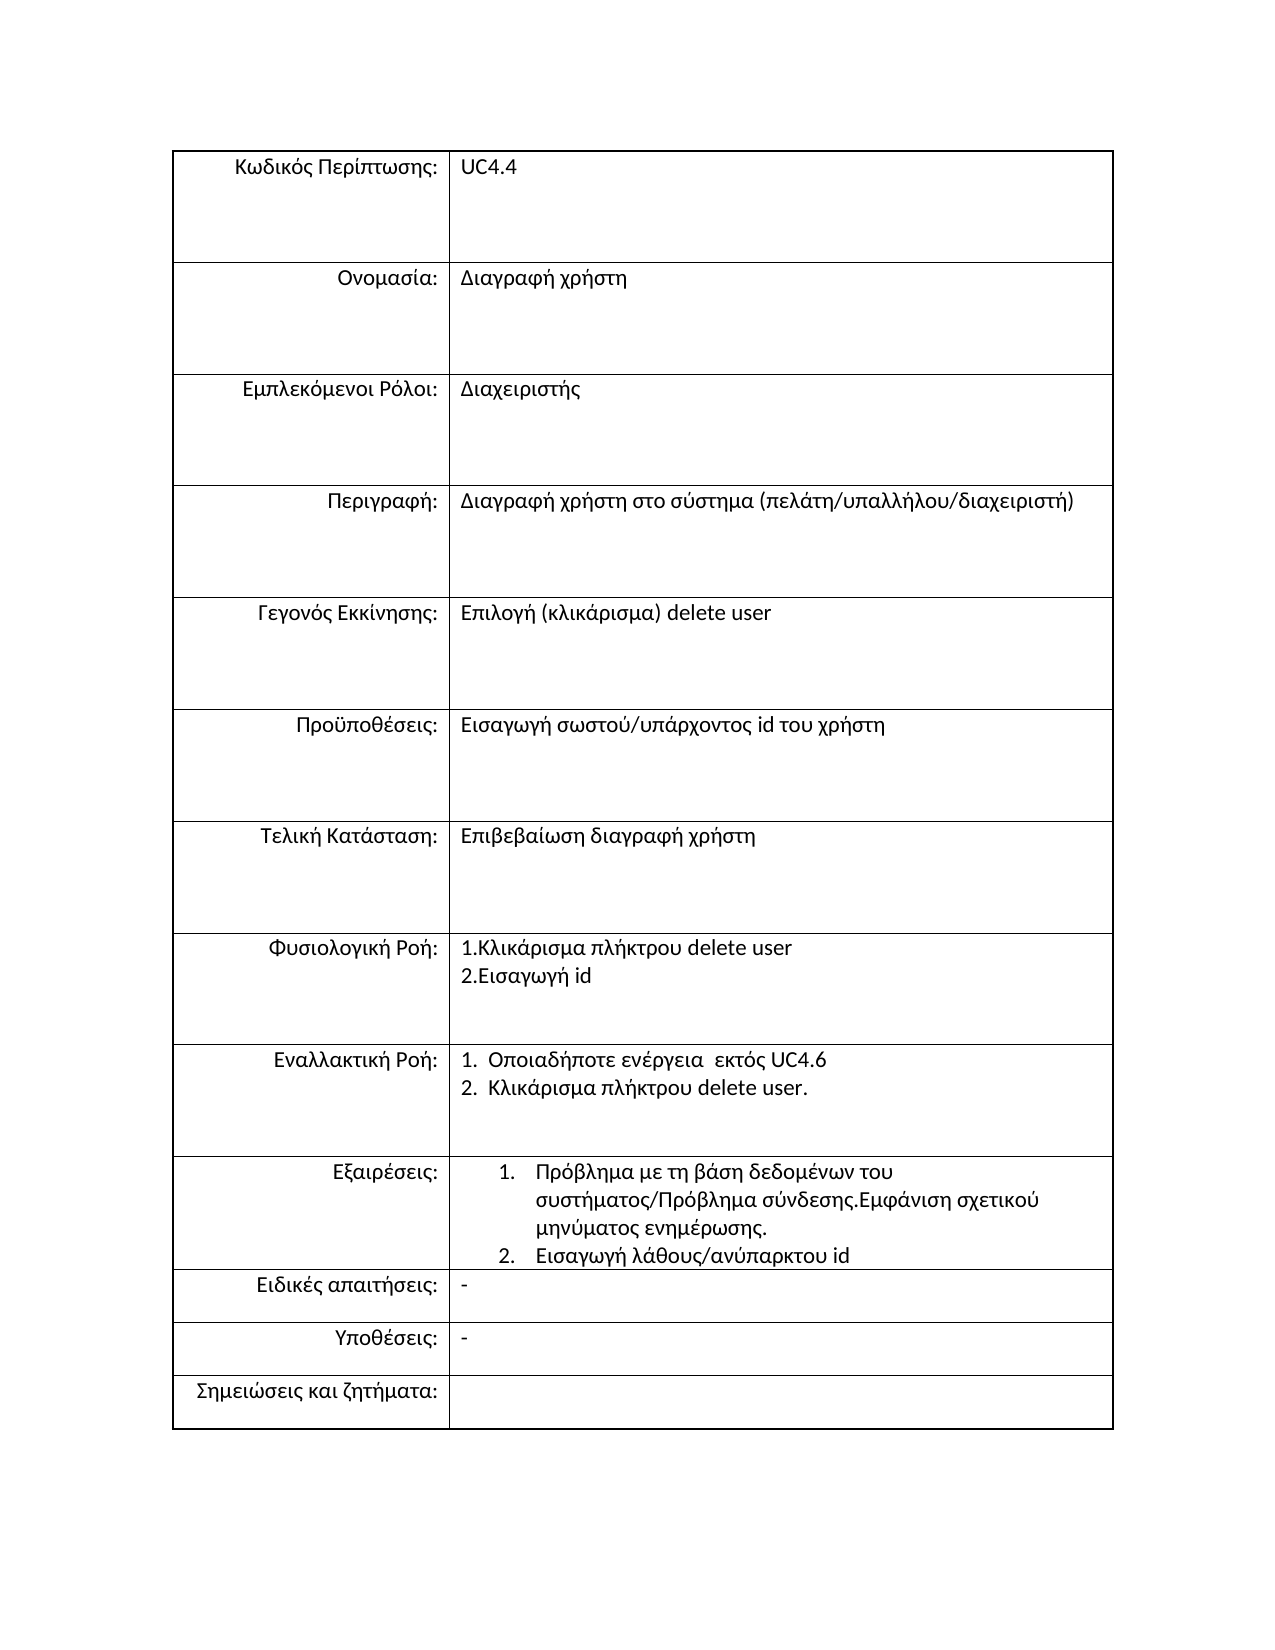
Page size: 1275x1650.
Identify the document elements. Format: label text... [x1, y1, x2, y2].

table_cell Επιβεβαίωση διαγραφή χρήστη [450, 822, 1112, 932]
table_header UC4.4 [450, 152, 1112, 262]
table_cell Εισαγωγή σωστού/υπάρχοντος id του χρήστη [450, 710, 1112, 821]
table_cell [450, 1376, 1112, 1427]
table_cell 1. Οποιαδήποτε ενέργεια εκτός UC4.6 2. Κλικάρισμα πλήκτρου delete user. [450, 1045, 1112, 1156]
table_cell Ειδικές απαιτήσεις: [174, 1270, 449, 1322]
table_cell Ονομασία: [174, 263, 449, 373]
table_cell Σημειώσεις και ζητήματα: [174, 1376, 449, 1427]
table_cell Γεγονός Εκκίνησης: [174, 598, 449, 709]
table_cell Πρόβλημα με τη βάση δεδομένων του συστήματος/Πρόβλημα σύνδεσης.Εμφάνιση σχετικού μηνύματος ενημέρωσης. Εισαγωγή λάθους/ανύπαρκτου id [450, 1157, 1112, 1269]
table_cell Εναλλακτική Ροή: [174, 1045, 449, 1156]
table_cell Διαχειριστής [450, 375, 1112, 485]
table_cell Επιλογή (κλικάρισμα) delete user [450, 598, 1112, 709]
table_cell Προϋποθέσεις: [174, 710, 449, 821]
table_cell Υποθέσεις: [174, 1323, 449, 1375]
table_cell Περιγραφή: [174, 486, 449, 597]
table_header Κωδικός Περίπτωσης: [174, 152, 449, 262]
table_cell - [450, 1270, 1112, 1322]
table_cell Διαγραφή χρήστη στο σύστημα (πελάτη/υπαλλήλου/διαχειριστή) [450, 486, 1112, 597]
table_cell - [450, 1323, 1112, 1375]
table_cell Τελική Κατάσταση: [174, 822, 449, 932]
table_cell Διαγραφή χρήστη [450, 263, 1112, 373]
table_cell Φυσιολογική Ροή: [174, 934, 449, 1044]
table_cell 1.Κλικάρισμα πλήκτρου delete user 2.Εισαγωγή id [450, 934, 1112, 1044]
table_cell Εξαιρέσεις: [174, 1157, 449, 1269]
table_cell Εμπλεκόμενοι Ρόλοι: [174, 375, 449, 485]
